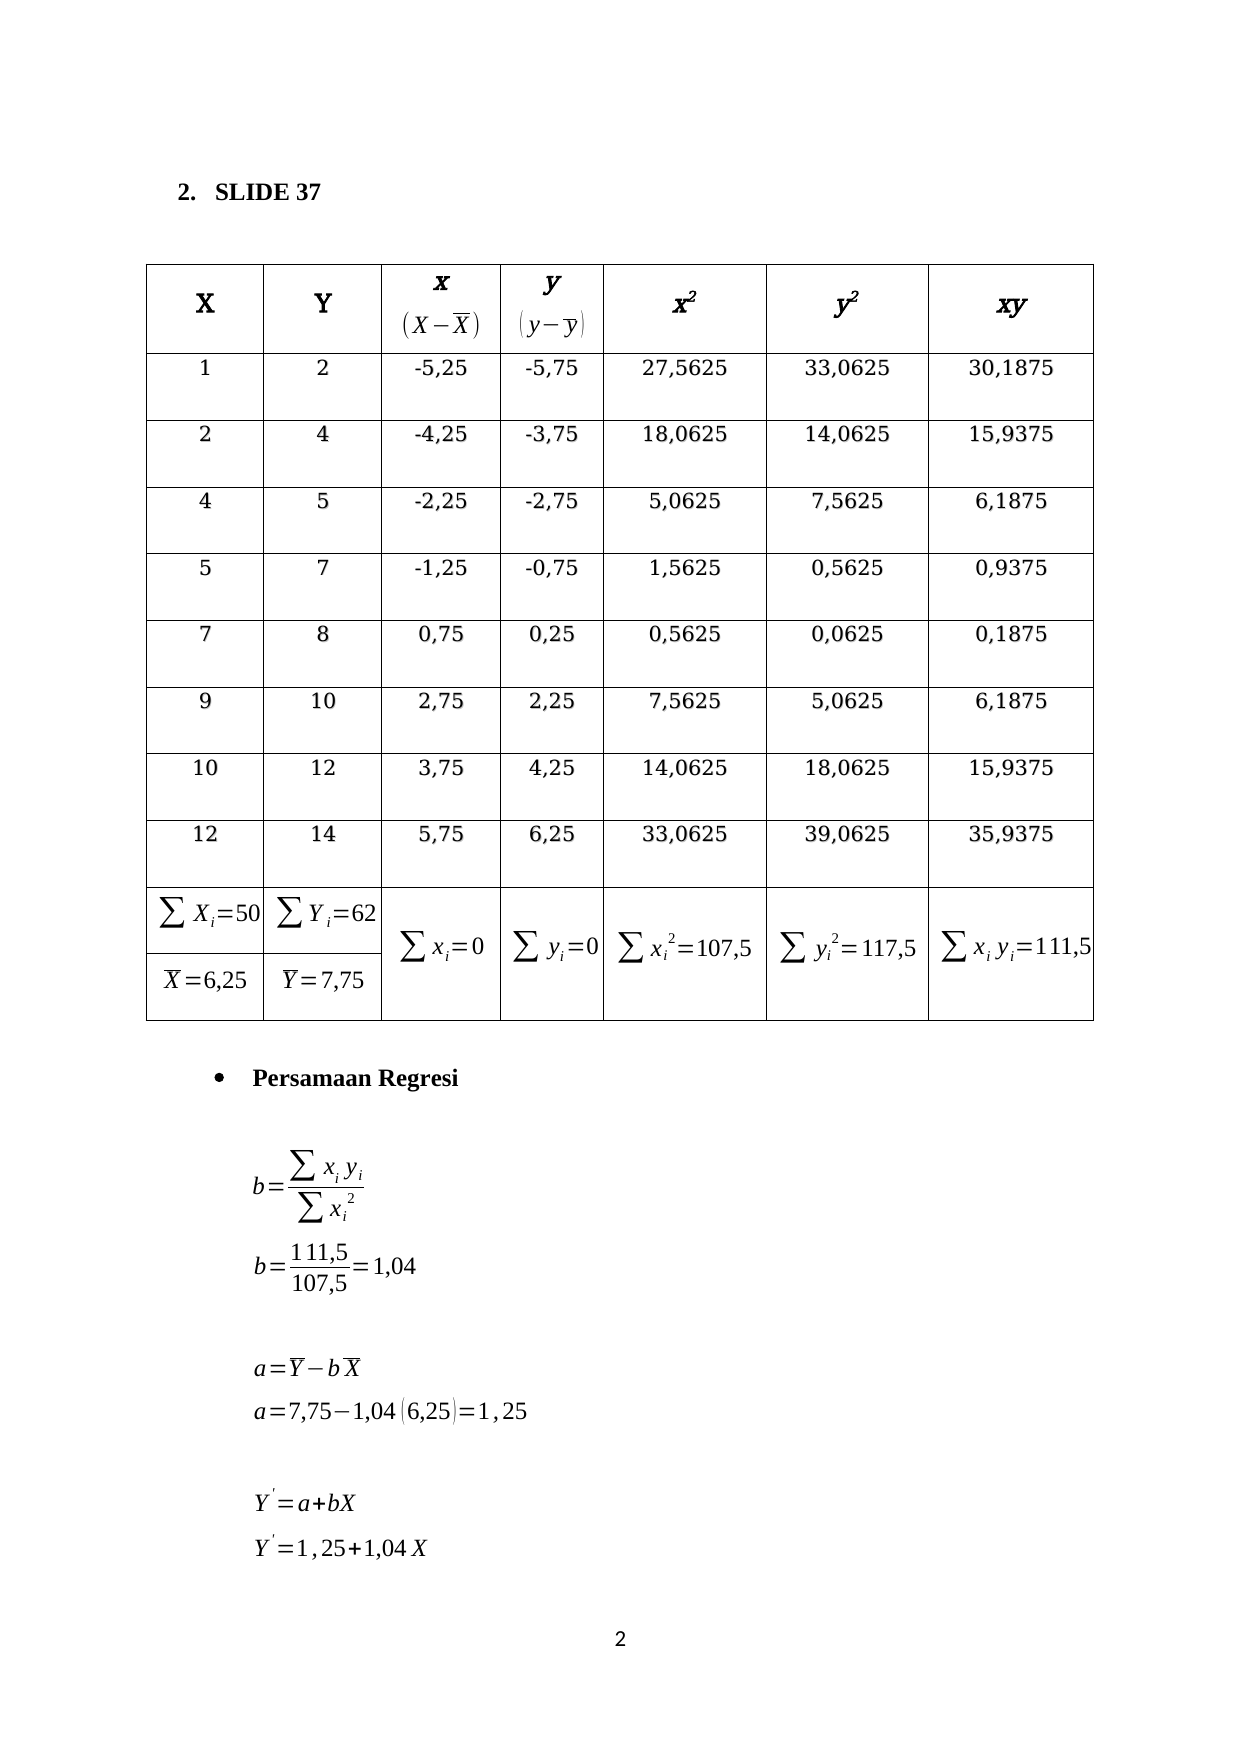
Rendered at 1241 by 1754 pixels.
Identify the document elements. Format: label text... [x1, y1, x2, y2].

table_cell 10 [147, 754, 263, 820]
table_cell [604, 888, 766, 1020]
table_cell 2 [147, 421, 263, 487]
table_cell 1,5625 [604, 554, 766, 620]
table_cell -1,25 [382, 554, 500, 620]
table_cell 14 [264, 821, 381, 887]
table_cell [147, 954, 263, 1020]
table_cell -0,75 [501, 554, 603, 620]
table_cell 8 [264, 621, 381, 687]
table_cell 5,0625 [767, 688, 928, 753]
table_cell 0,25 [501, 621, 603, 687]
table_cell 0,5625 [767, 554, 928, 620]
table_cell 14,0625 [767, 421, 928, 487]
table_cell 39,0625 [767, 821, 928, 887]
table_cell 1 [147, 354, 263, 420]
table_cell [929, 888, 1093, 1020]
table_cell 5,0625 [604, 488, 766, 553]
table_cell 5,75 [382, 821, 500, 887]
table_cell 7,5625 [604, 688, 766, 753]
table_cell 6,25 [501, 821, 603, 887]
table_header y [501, 265, 603, 353]
table_cell 9 [147, 688, 263, 753]
table_cell 5 [147, 554, 263, 620]
table_cell 15,9375 [929, 421, 1093, 487]
table_cell -5,25 [382, 354, 500, 420]
table_cell 10 [264, 688, 381, 753]
table_header y2 [767, 265, 928, 353]
table_cell -2,75 [501, 488, 603, 553]
table_cell -3,75 [501, 421, 603, 487]
table_cell [767, 888, 928, 1020]
table_header X [147, 265, 263, 353]
table_cell -4,25 [382, 421, 500, 487]
table_cell 2,75 [382, 688, 500, 753]
table_cell 30,1875 [929, 354, 1093, 420]
table_cell 4,25 [501, 754, 603, 820]
table_cell -2,25 [382, 488, 500, 553]
list SLIDE 37 [177, 177, 1063, 206]
table_cell 2,25 [501, 688, 603, 753]
table_cell 4 [147, 488, 263, 553]
table_header xy [929, 265, 1093, 353]
table_cell 0,1875 [929, 621, 1093, 687]
table_cell [501, 888, 603, 1020]
table_cell 18,0625 [604, 421, 766, 487]
table_cell 12 [264, 754, 381, 820]
table_cell 0,0625 [767, 621, 928, 687]
table_cell 7 [147, 621, 263, 687]
table_cell 6,1875 [929, 688, 1093, 753]
table_cell 33,0625 [767, 354, 928, 420]
table_cell 2 [264, 354, 381, 420]
table_cell 7 [264, 554, 381, 620]
table_cell 0,75 [382, 621, 500, 687]
table_cell 6,1875 [929, 488, 1093, 553]
list Persamaan Regresi [215, 1063, 1063, 1092]
table_header Y [264, 265, 381, 353]
table_cell [264, 954, 381, 1020]
table_cell 12 [147, 821, 263, 887]
table_cell 33,0625 [604, 821, 766, 887]
table_header x2 [604, 265, 766, 353]
table_cell 18,0625 [767, 754, 928, 820]
table_header x [382, 265, 500, 353]
table_cell 0,9375 [929, 554, 1093, 620]
table_cell [382, 888, 500, 1020]
table_cell 35,9375 [929, 821, 1093, 887]
table_cell 27,5625 [604, 354, 766, 420]
table_cell [264, 888, 381, 953]
table_cell 14,0625 [604, 754, 766, 820]
table_cell 5 [264, 488, 381, 553]
table_cell 7,5625 [767, 488, 928, 553]
table_cell [147, 888, 263, 953]
table_cell 0,5625 [604, 621, 766, 687]
table_cell -5,75 [501, 354, 603, 420]
table_cell 4 [264, 421, 381, 487]
table_cell 3,75 [382, 754, 500, 820]
table_cell 15,9375 [929, 754, 1093, 820]
